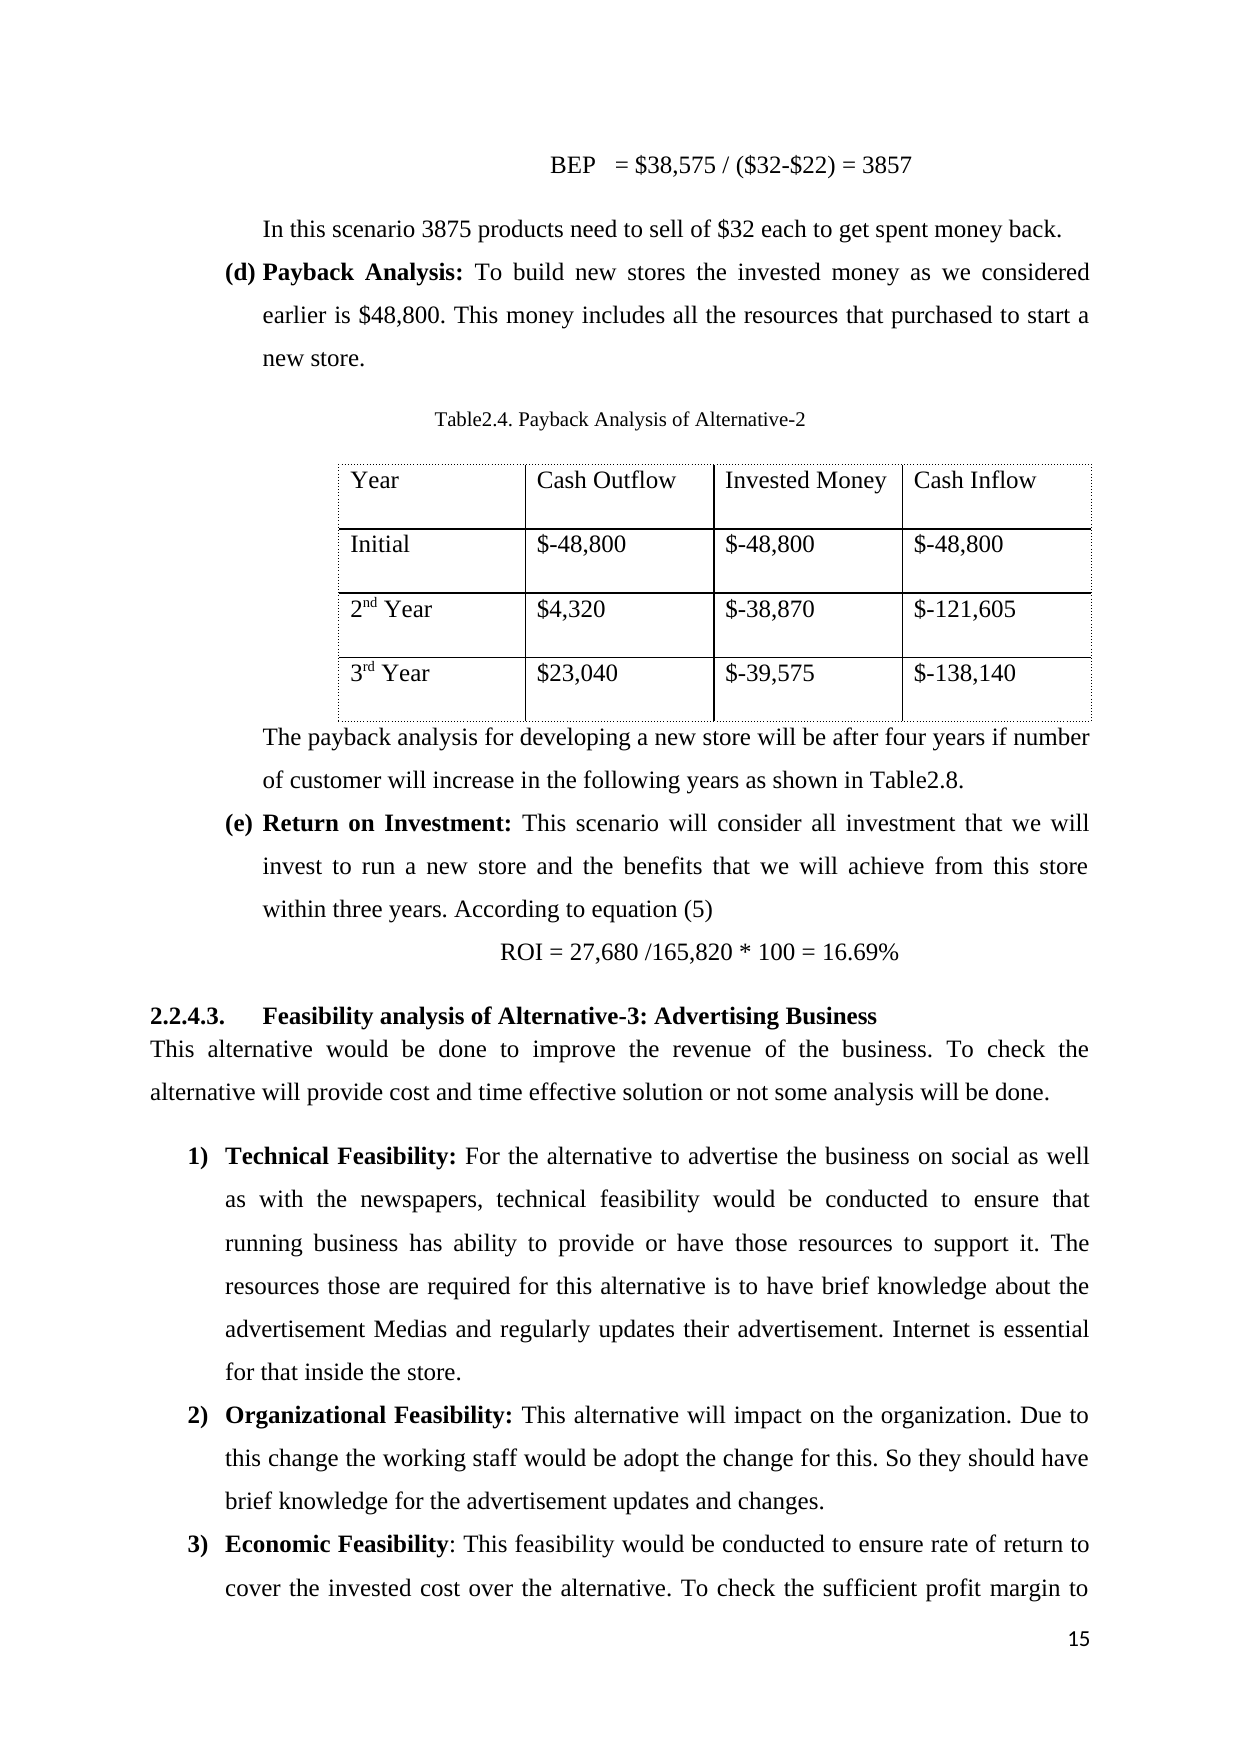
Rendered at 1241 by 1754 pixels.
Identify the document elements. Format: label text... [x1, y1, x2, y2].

list Organizational Feasibility: This alternative will impact on the organization. Due to this change the working staff would be adopt the change for this. So they should have brief knowledge for the advertisement updates and changes. [187, 1400, 1090, 1515]
list Payback Analysis: To build new stores the invested money as we considered earlier is $48,800. This money includes all the resources that purchased to start a new store. [225, 257, 1090, 372]
subtitle Feasibility analysis of Alternative-3: Advertising Business [150, 1001, 1090, 1030]
list Technical Feasibility: For the alternative to advertise the business on social as well as with the newspapers, technical feasibility would be conducted to ensure that running business has ability to provide or have those resources to support it. The resources those are required for this alternative is to have brief knowledge about the advertisement Medias and regularly updates their advertisement. Internet is essential for that inside the store. [187, 1141, 1090, 1386]
table_header Invested Money [714, 464, 902, 528]
table_cell $-138,140 [903, 658, 1091, 721]
list The payback analysis for developing a new store will be after four years if number of customer will increase in the following years as shown in Table2.8. [262, 722, 1090, 794]
table_cell $-48,800 [903, 530, 1091, 592]
table_header Cash Inflow [903, 464, 1091, 528]
list ROI = 27,680 /165,820 * 100 = 16.69% [337, 937, 1090, 966]
list Return on Investment: This scenario will consider all investment that we will invest to run a new store and the benefits that we will achieve from this store within three years. According to equation (5) [225, 808, 1090, 923]
table_cell 2nd Year [339, 594, 525, 656]
table_cell $-48,800 [715, 530, 902, 592]
table_cell $-39,575 [715, 658, 902, 721]
text Table2.4. Payback Analysis of Alternative-2 [150, 407, 1090, 431]
text BEP = $38,575 / ($32-$22) = 3857 [150, 150, 1090, 179]
table_cell $-121,605 [903, 594, 1091, 656]
table_header Year [339, 464, 525, 528]
text This alternative would be done to improve the revenue of the business. To check the alternative will provide cost and time effective solution or not some analysis will be done. [150, 1034, 1090, 1106]
table_cell 3rd Year [339, 658, 525, 721]
table_cell $-38,870 [715, 594, 902, 656]
list In this scenario 3875 products need to sell of $32 each to get spent money back. [262, 214, 1090, 243]
table_cell $23,040 [526, 658, 713, 721]
table_cell $-48,800 [526, 530, 713, 592]
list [187, 1529, 1090, 1601]
table_header Cash Outflow [526, 464, 713, 528]
table_cell Initial [339, 530, 525, 592]
table_cell $4,320 [526, 594, 713, 656]
